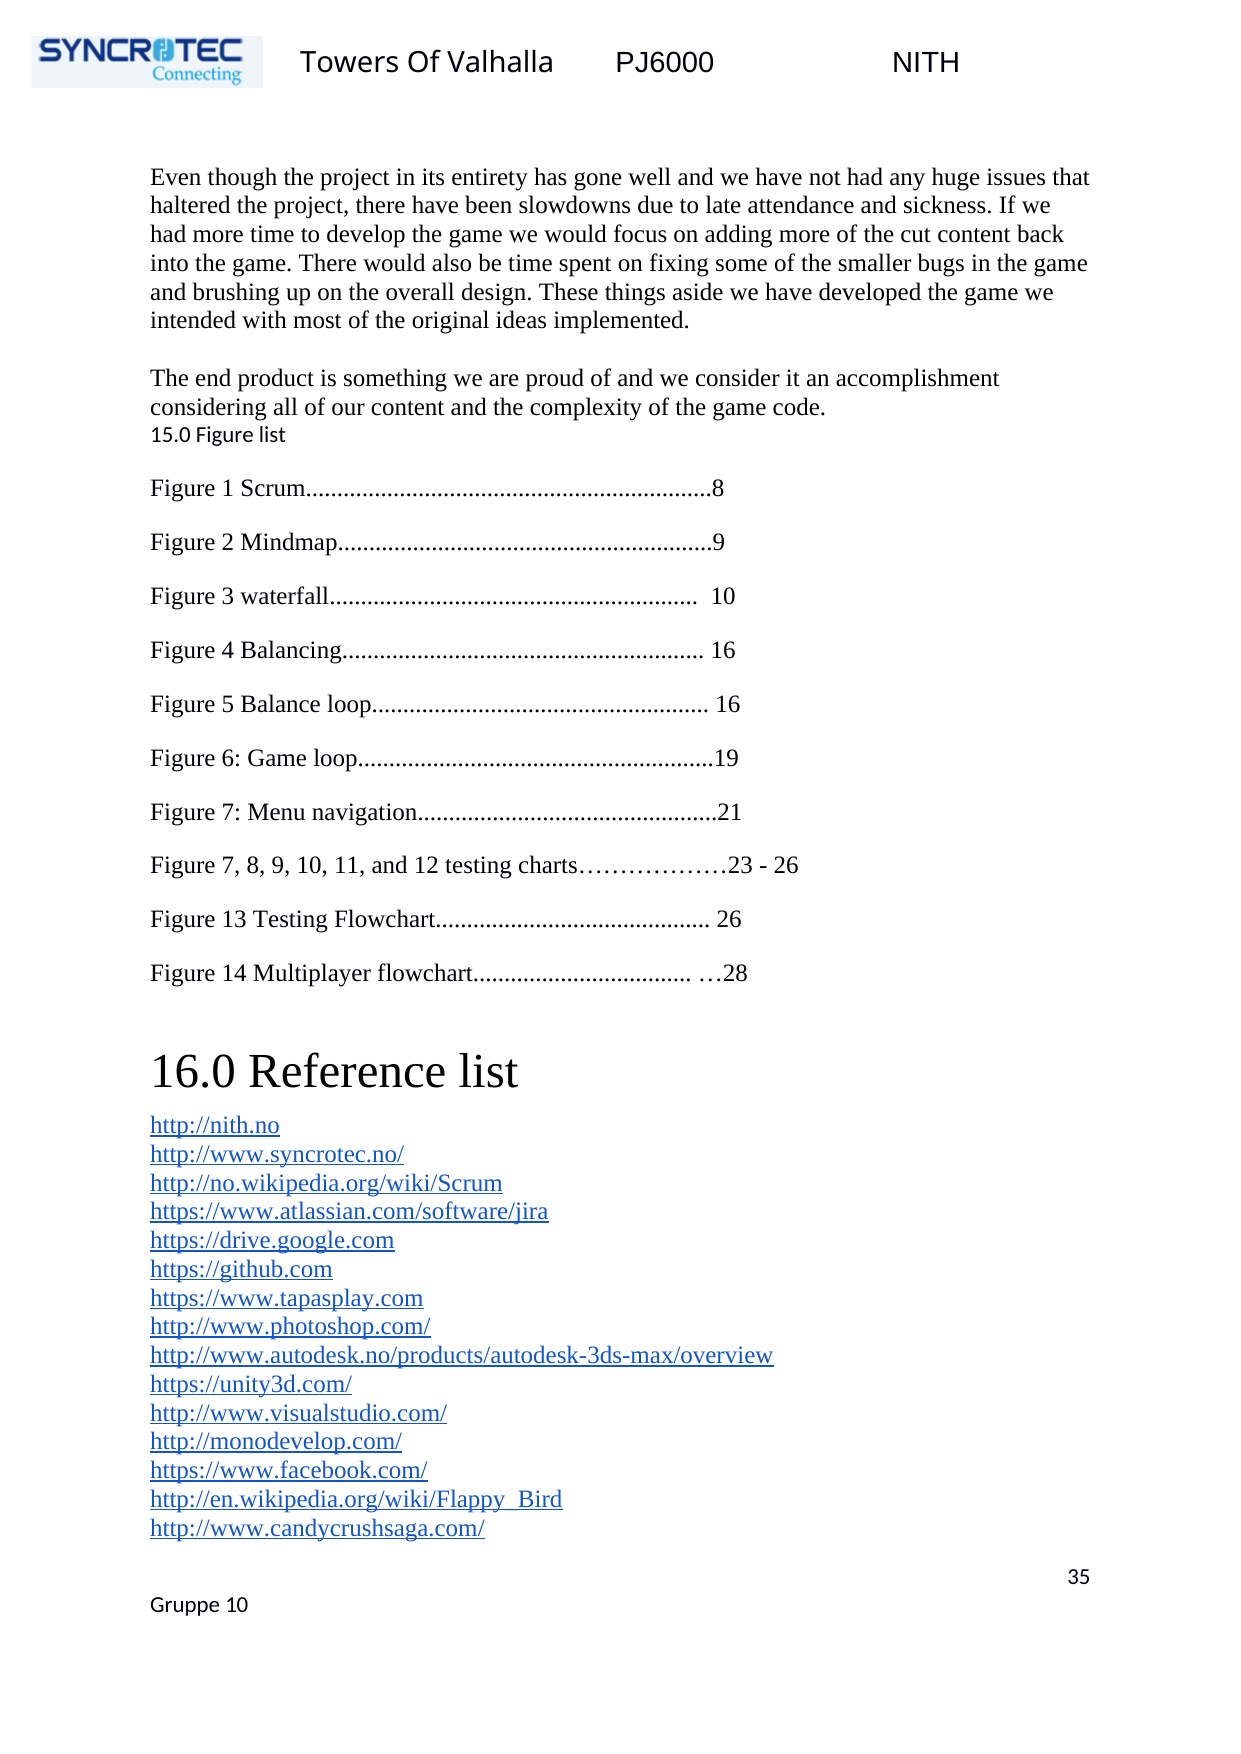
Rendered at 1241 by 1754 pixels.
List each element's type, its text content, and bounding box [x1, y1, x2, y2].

text http://www.visualstudio.com/ [150, 1398, 1090, 1426]
text https://github.com [150, 1254, 1090, 1283]
text 16.0 Reference list [150, 1041, 1090, 1098]
text https://drive.google.com [150, 1225, 1090, 1254]
text Figure 6: Game loop.........................................................19 [150, 743, 1090, 772]
text https://www.tapasplay.com [150, 1283, 1090, 1311]
text Figure 1 Scrum.................................................................8 [150, 473, 1090, 502]
text The end product is something we are proud of and we consider it an accomplishment considering all of our content and the complexity of the game code. [150, 363, 1090, 421]
text http://www.autodesk.no/products/autodesk-3ds-max/overview [150, 1340, 1090, 1369]
text Even though the project in its entirety has gone well and we have not had any huge issues that haltered the project, there have been slowdowns due to late attendance and sickness. If we had more time to develop the game we would focus on adding more of the cut content back into the game. There would also be time spent on fixing some of the smaller bugs in the game and brushing up on the overall design. These things aside we have developed the game we intended with most of the original ideas implemented. [150, 162, 1090, 334]
text http://www.syncrotec.no/ [150, 1139, 1090, 1168]
text https://unity3d.com/ [150, 1369, 1090, 1398]
text https://www.facebook.com/ [150, 1455, 1090, 1484]
text Figure 14 Multiplayer flowchart................................... …28 [150, 958, 1090, 987]
text Figure 7, 8, 9, 10, 11, and 12 testing charts………………23 - 26 [150, 851, 1090, 879]
picture [31, 36, 263, 88]
text http://no.wikipedia.org/wiki/Scrum [150, 1168, 1090, 1196]
text Figure 7: Menu navigation................................................21 [150, 797, 1090, 825]
text http://monodevelop.com/ [150, 1426, 1090, 1455]
text Figure 3 waterfall........................................................... 10 [150, 581, 1090, 610]
text http://www.candycrushsaga.com/ [150, 1513, 1090, 1541]
text http://www.photoshop.com/ [150, 1311, 1090, 1340]
text Figure 2 Mindmap............................................................9 [150, 527, 1090, 556]
text Figure 4 Balancing.......................................................... 16 [150, 635, 1090, 664]
text http://nith.no [150, 1110, 1090, 1139]
text Figure 13 Testing Flowchart............................................ 26 [150, 904, 1090, 933]
text Figure 5 Balance loop...................................................... 16 [150, 689, 1090, 718]
text http://en.wikipedia.org/wiki/Flappy_Bird [150, 1484, 1090, 1513]
subtitle 15.0 Figure list [150, 421, 1090, 448]
text https://www.atlassian.com/software/jira [150, 1196, 1090, 1225]
